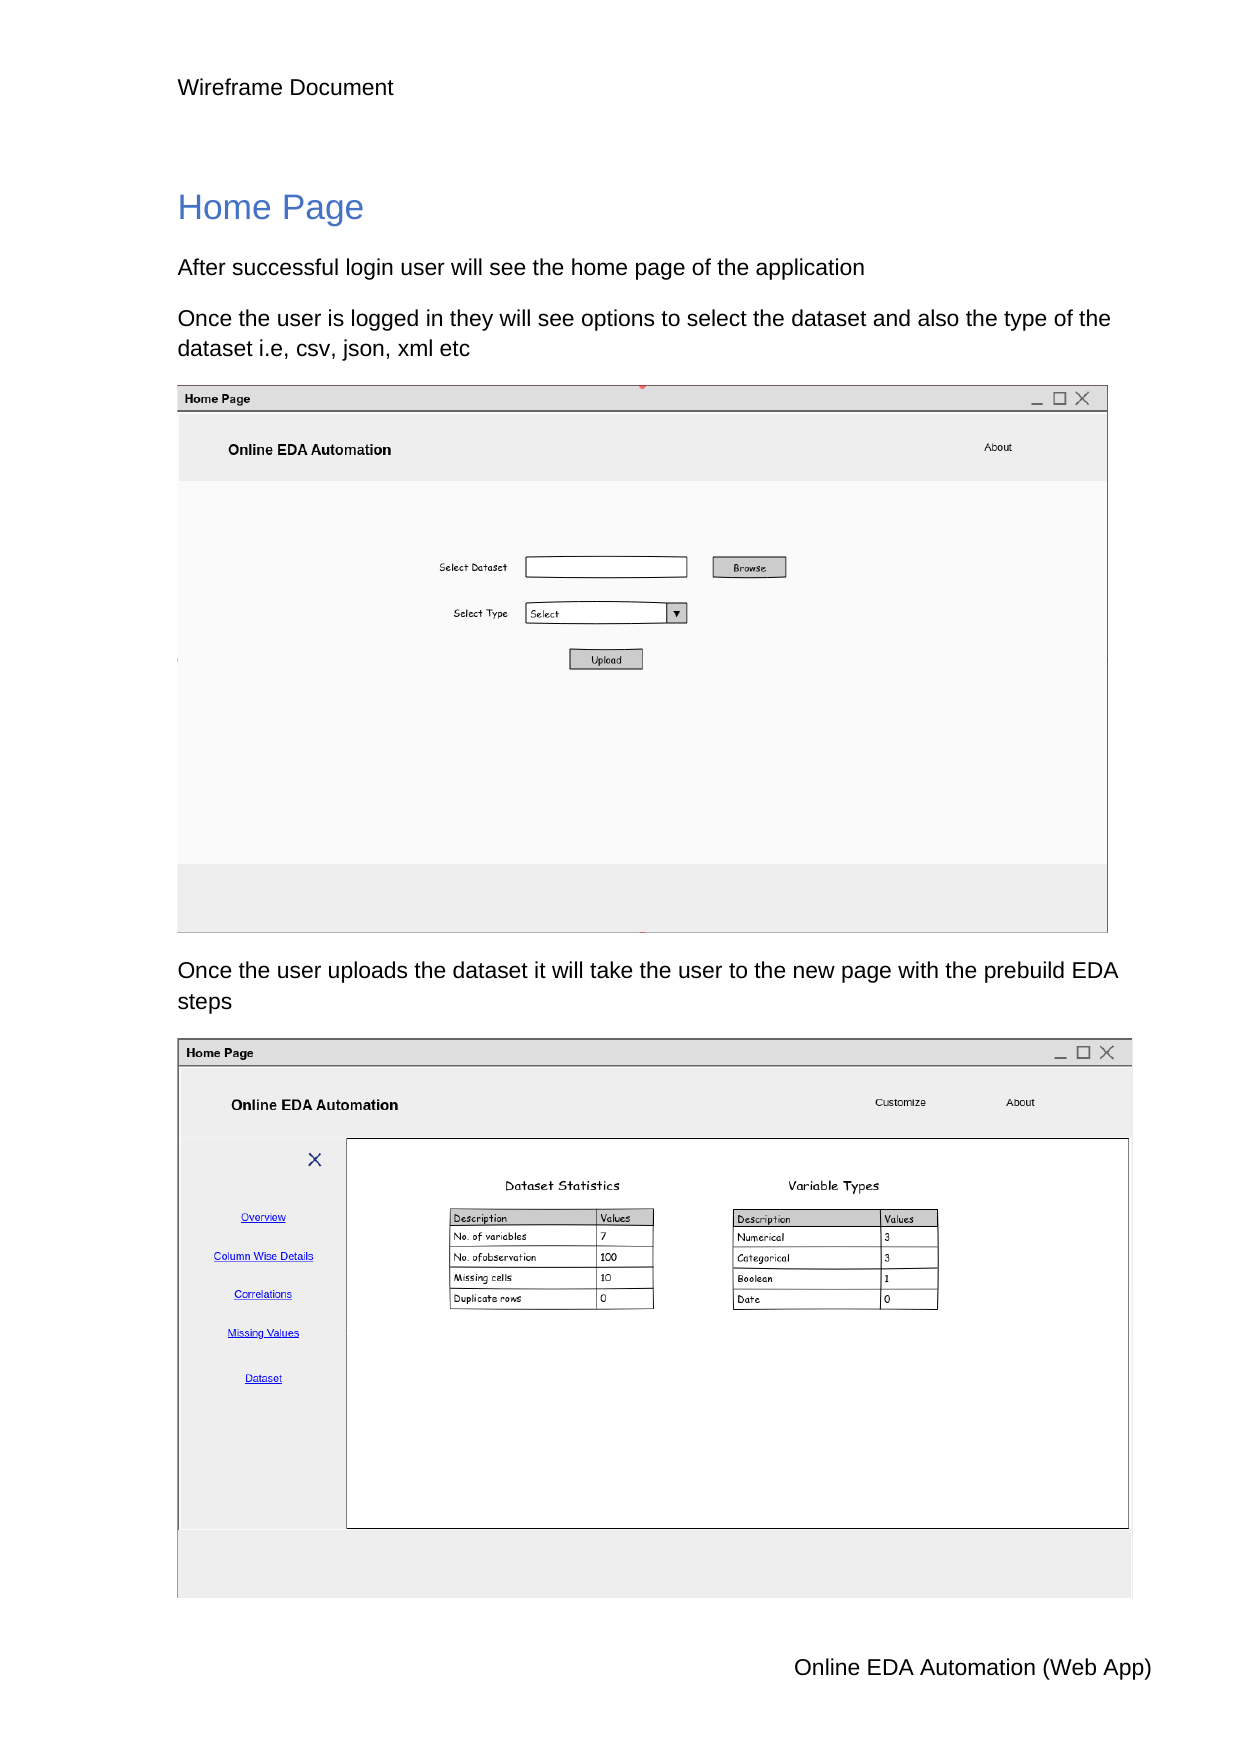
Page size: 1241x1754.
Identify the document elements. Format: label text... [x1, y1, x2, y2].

picture [177, 1038, 1133, 1598]
text After successful login user will see the home page of the application [177, 253, 1152, 280]
text Once the user is logged in they will see options to select the dataset and also the type of the dataset i.e, csv, json, xml etc [177, 304, 1152, 361]
text Once the user uploads the dataset it will take the user to the new page with the prebuild EDA steps [177, 957, 1152, 1014]
picture [177, 385, 1108, 933]
subtitle Home Page [177, 186, 1152, 227]
